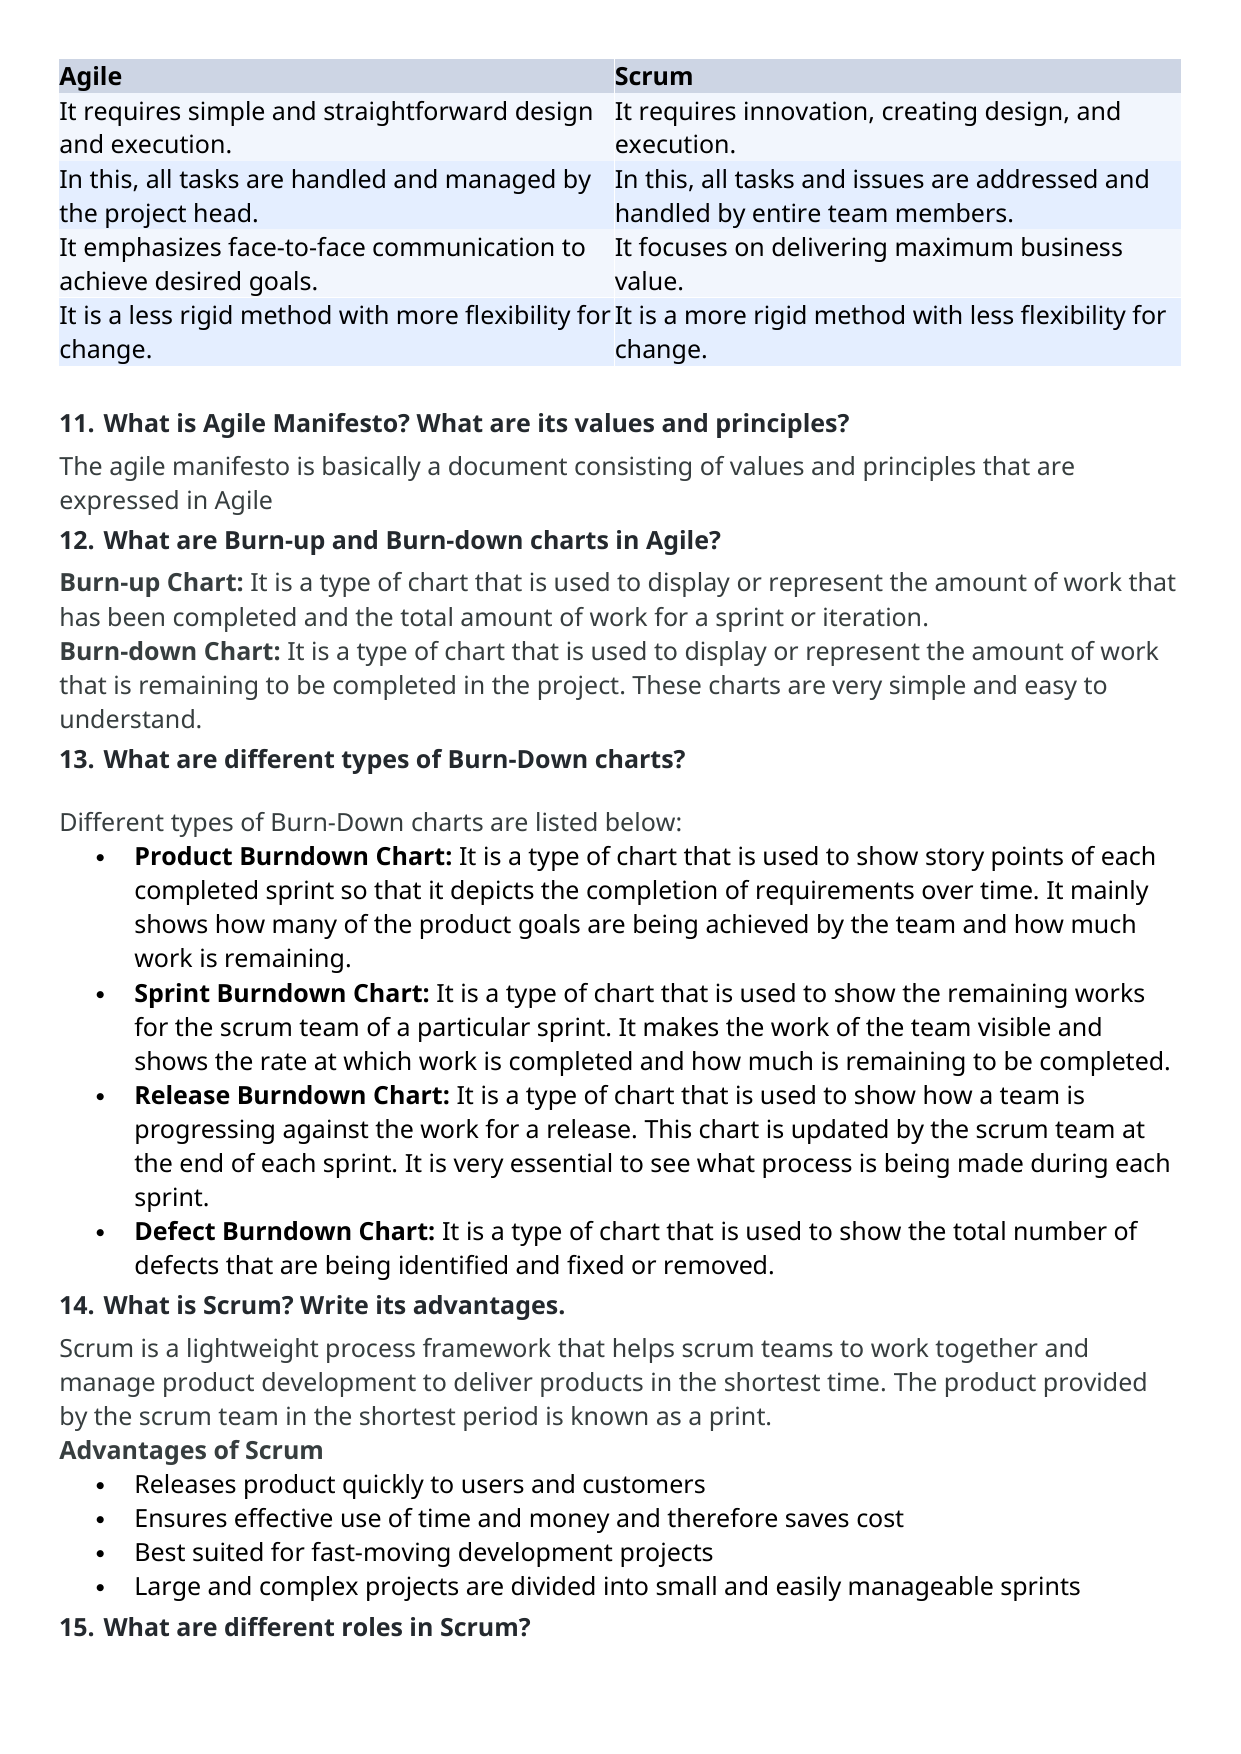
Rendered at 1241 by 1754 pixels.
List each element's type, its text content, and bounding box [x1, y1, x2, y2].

list Best suited for fast-moving development projects [97, 1535, 1181, 1569]
table_cell It is a less rigid method with more flexibility for change. [59, 298, 614, 366]
table_cell In this, all tasks are handled and managed by the project head. [59, 161, 614, 229]
table_cell It focuses on delivering maximum business value. [615, 229, 1181, 297]
list Product Burndown Chart: It is a type of chart that is used to show story points of each completed sprint so that it depicts the completion of requirements over time. It mainly shows how many of the product goals are being achieved by the team and how much work is remaining. [97, 839, 1181, 975]
list What are Burn-up and Burn-down charts in Agile? [59, 523, 1181, 557]
table_cell It requires simple and straightforward design and execution. [59, 93, 614, 161]
table_cell It emphasizes face-to-face communication to achieve desired goals. [59, 229, 614, 297]
table_header Agile [59, 59, 614, 93]
list What are different roles in Scrum? [59, 1609, 1181, 1643]
table_header Scrum [615, 59, 1181, 93]
list Ensures effective use of time and money and therefore saves cost [97, 1501, 1181, 1535]
text Different types of Burn-Down charts are listed below: [59, 805, 1181, 839]
list Large and complex projects are divided into small and easily manageable sprints [97, 1569, 1181, 1603]
text Scrum is a lightweight process framework that helps scrum teams to work together and manage product development to deliver products in the shortest time. The product provided by the scrum team in the shortest period is known as a print. Advantages of Scrum [59, 1330, 1181, 1467]
text The agile manifesto is basically a document consisting of values and principles that are expressed in Agile [59, 448, 1181, 516]
table_cell It requires innovation, creating design, and execution. [615, 93, 1181, 161]
list What is Scrum? Write its advantages. [59, 1288, 1181, 1322]
table_cell It is a more rigid method with less flexibility for change. [615, 298, 1181, 366]
list Release Burndown Chart: It is a type of chart that is used to show how a team is progressing against the work for a release. This chart is updated by the scrum team at the end of each sprint. It is very essential to see what process is being made during each sprint. [97, 1077, 1181, 1214]
list Sprint Burndown Chart: It is a type of chart that is used to show the remaining works for the scrum team of a particular sprint. It makes the work of the team visible and shows the rate at which work is completed and how much is remaining to be completed. [97, 975, 1181, 1077]
table_cell In this, all tasks and issues are addressed and handled by entire team members. [615, 161, 1181, 229]
list What is Agile Manifesto? What are its values and principles? [59, 406, 1181, 440]
list Defect Burndown Chart: It is a type of chart that is used to show the total number of defects that are being identified and fixed or removed. [97, 1214, 1181, 1282]
text Burn-up Chart: It is a type of chart that is used to display or represent the amount of work that has been completed and the total amount of work for a sprint or iteration. Burn-down Chart: It is a type of chart that is used to display or represent the amount of work that is remaining to be completed in the project. These charts are very simple and easy to understand. [59, 565, 1181, 735]
list What are different types of Burn-Down charts? [59, 742, 1181, 776]
list Releases product quickly to users and customers [97, 1467, 1181, 1501]
